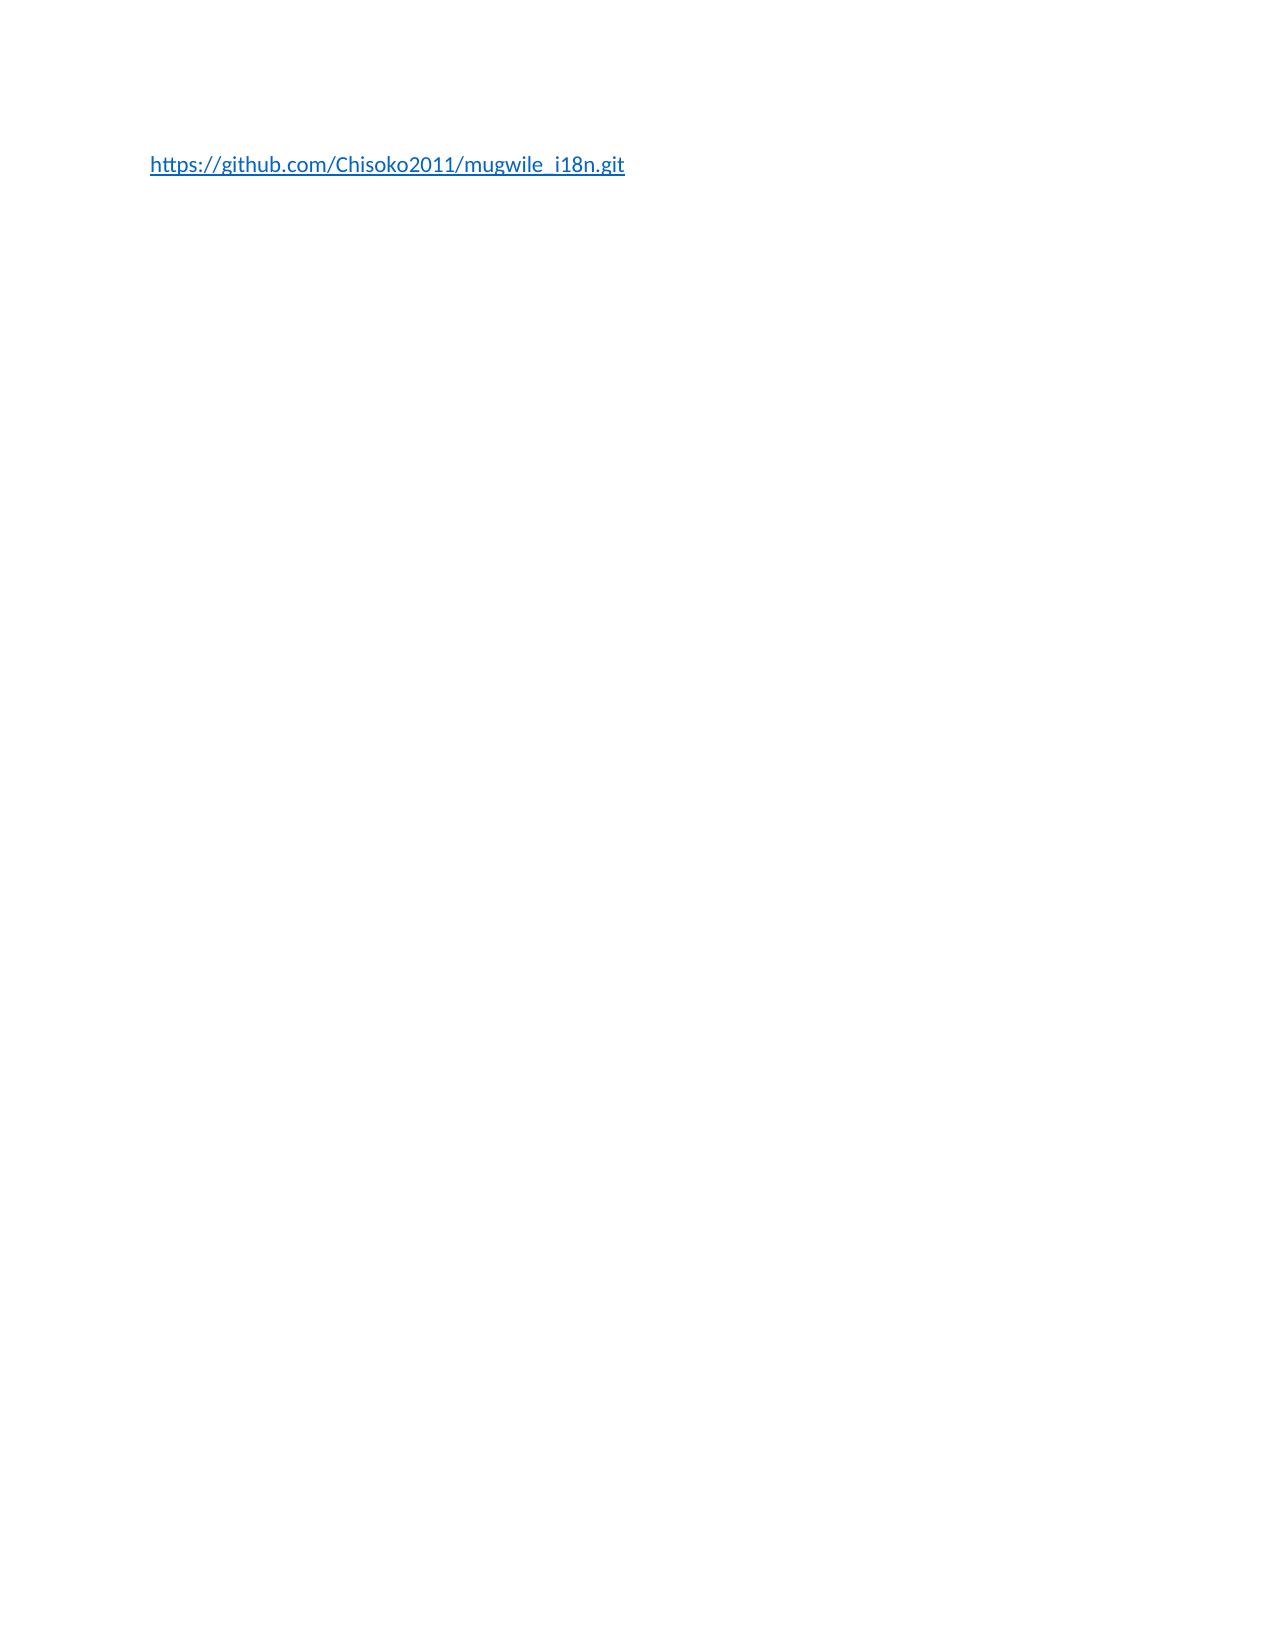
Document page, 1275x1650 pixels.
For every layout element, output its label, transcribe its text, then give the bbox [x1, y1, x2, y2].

text https://github.com/Chisoko2011/mugwile_i18n.git [150, 150, 1125, 178]
